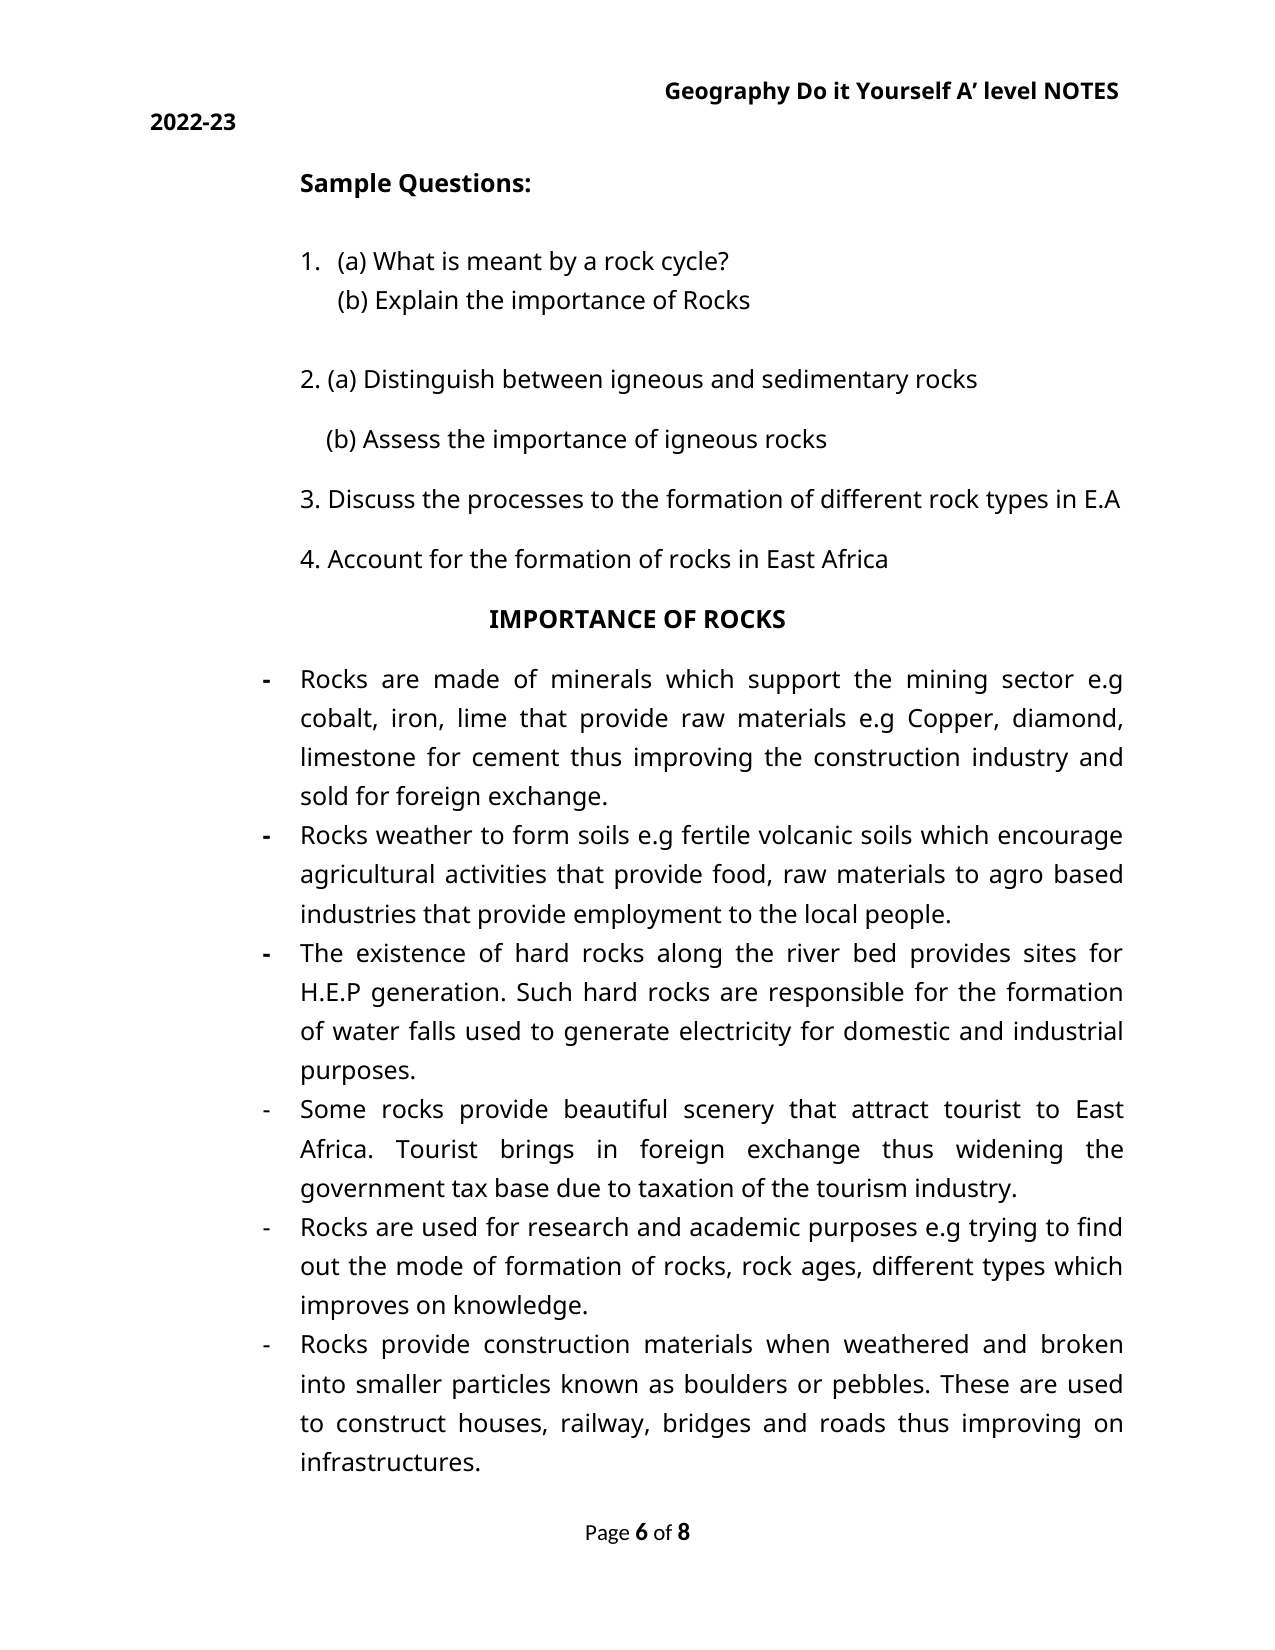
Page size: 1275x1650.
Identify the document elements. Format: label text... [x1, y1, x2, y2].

list The existence of hard rocks along the river bed provides sites for H.E.P generation. Such hard rocks are responsible for the formation of water falls used to generate electricity for domestic and industrial purposes. [262, 936, 1125, 1087]
list Some rocks provide beautiful scenery that attract tourist to East Africa. Tourist brings in foreign exchange thus widening the government tax base due to taxation of the tourism industry. [262, 1092, 1125, 1204]
list Rocks provide construction materials when weathered and broken into smaller particles known as boulders or pebbles. These are used to construct houses, railway, bridges and roads thus improving on infrastructures. [262, 1327, 1125, 1479]
list Rocks are used for research and academic purposes e.g trying to find out the mode of formation of rocks, rock ages, different types which improves on knowledge. [262, 1210, 1125, 1322]
list Sample Questions: [300, 166, 1125, 199]
list (b) Explain the importance of Rocks [337, 283, 1125, 317]
text (b) Assess the importance of igneous rocks [150, 421, 1125, 455]
text 2. (a) Distinguish between igneous and sedimentary rocks [150, 361, 1125, 395]
list Rocks are made of minerals which support the mining sector e.g cobalt, iron, lime that provide raw materials e.g Copper, diamond, limestone for cement thus improving the construction industry and sold for foreign exchange. [262, 661, 1125, 813]
text IMPORTANCE OF ROCKS [150, 601, 1125, 635]
text 3. Discuss the processes to the formation of different rock types in E.A [150, 481, 1125, 515]
list (a) What is meant by a rock cycle? [300, 244, 1125, 278]
text 4. Account for the formation of rocks in East Africa [150, 541, 1125, 575]
list Rocks weather to form soils e.g fertile volcanic soils which encourage agricultural activities that provide food, raw materials to agro based industries that provide employment to the local people. [262, 818, 1125, 930]
